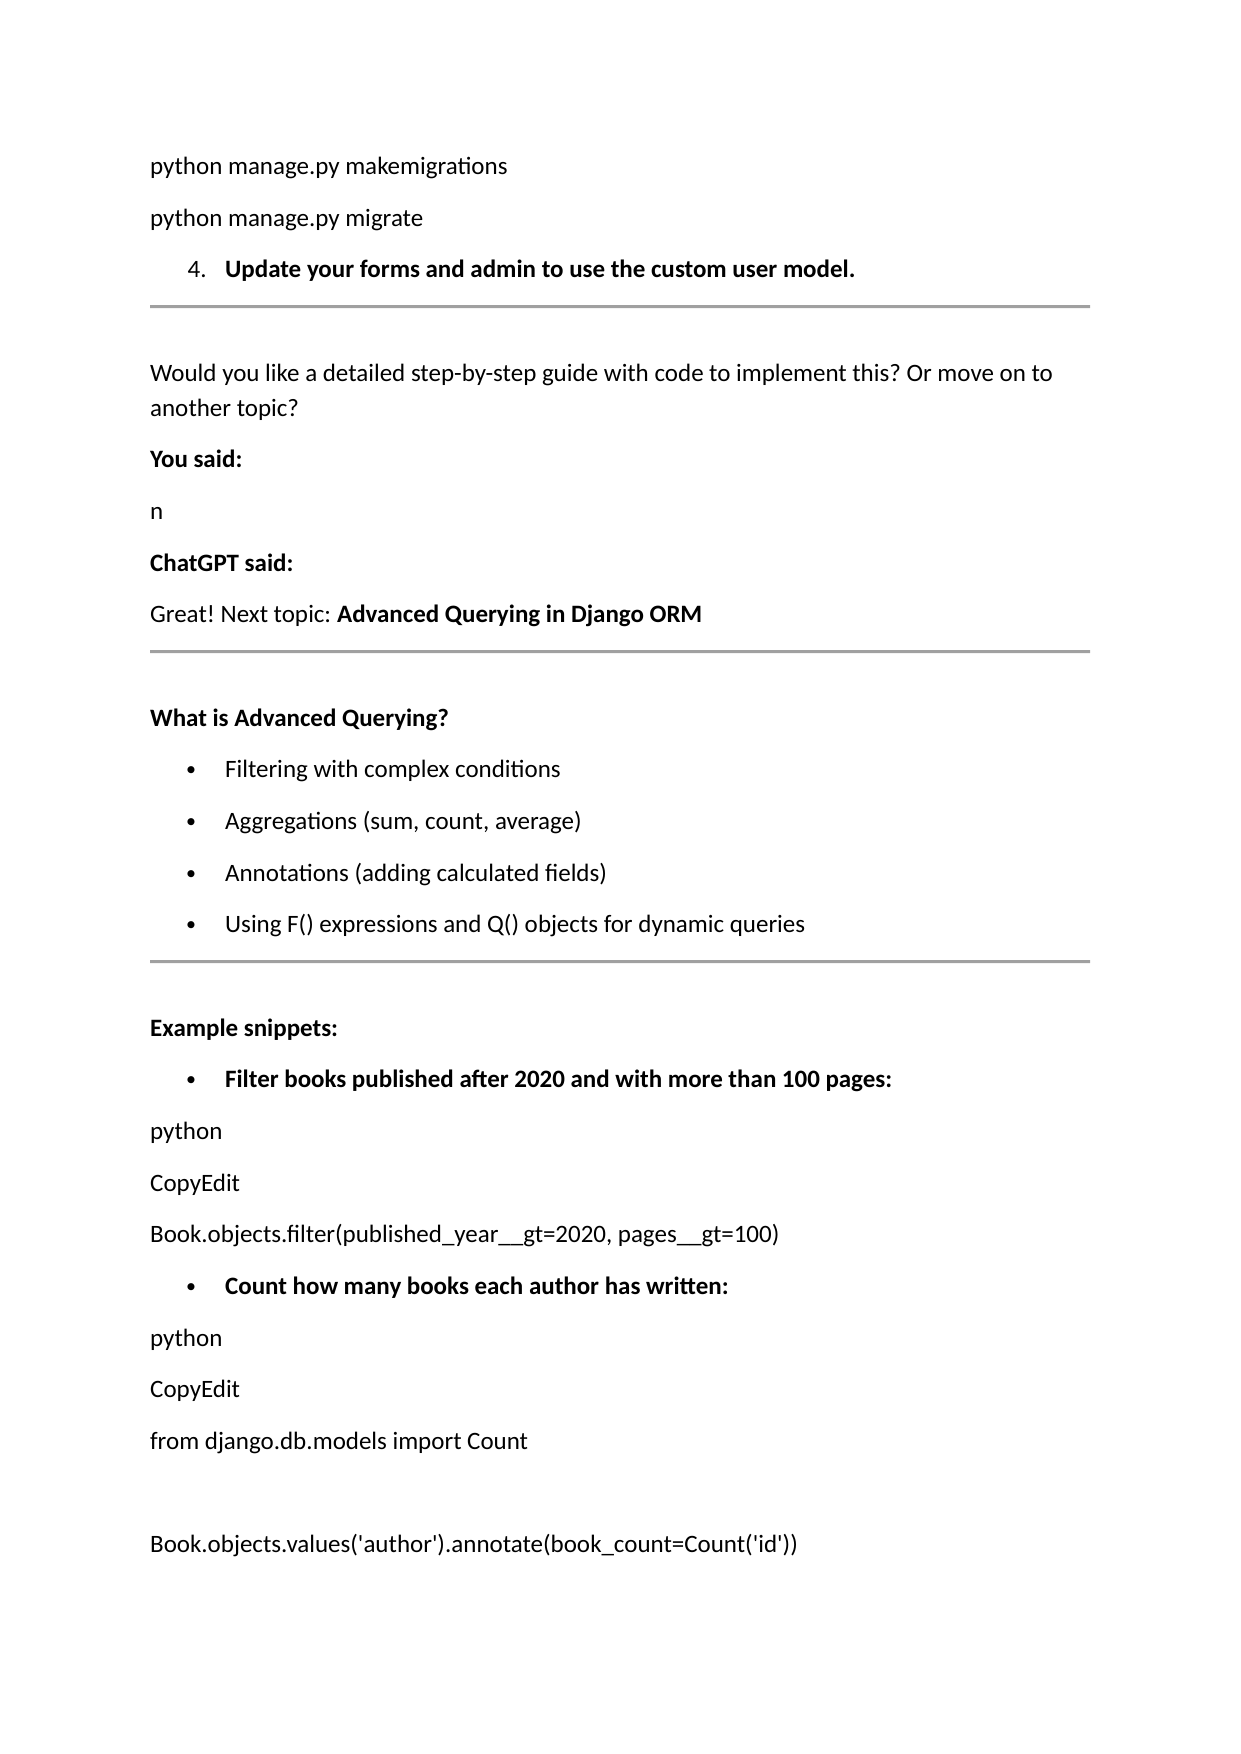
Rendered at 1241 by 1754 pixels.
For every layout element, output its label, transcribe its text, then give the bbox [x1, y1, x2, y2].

list Filtering with complex conditions [187, 753, 1090, 784]
list Annotations (adding calculated fields) [187, 857, 1090, 887]
list Aggregations (sum, count, average) [187, 805, 1090, 836]
text python manage.py makemigrations [150, 150, 1090, 181]
text from django.db.models import Count [150, 1425, 1090, 1456]
text python manage.py migrate [150, 202, 1090, 232]
text What is Advanced Querying? [150, 702, 1090, 732]
text CopyEdit [150, 1373, 1090, 1404]
text Would you like a detailed step-by-step guide with code to implement this? Or move on to another topic? [150, 357, 1090, 422]
list Update your forms and admin to use the custom user model. [187, 253, 1090, 284]
text n [150, 495, 1090, 526]
text Book.objects.values('author').annotate(book_count=Count('id')) [150, 1528, 1090, 1559]
list Count how many books each author has written: [187, 1270, 1090, 1301]
list Using F() expressions and Q() objects for dynamic queries [187, 908, 1090, 939]
text CopyEdit [150, 1167, 1090, 1197]
text Great! Next topic: Advanced Querying in Django ORM [150, 598, 1090, 629]
text You said: [150, 443, 1090, 474]
text Book.objects.filter(published_year__gt=2020, pages__gt=100) [150, 1218, 1090, 1249]
list Filter books published after 2020 and with more than 100 pages: [187, 1063, 1090, 1094]
text python [150, 1115, 1090, 1146]
text python [150, 1322, 1090, 1352]
text Example snippets: [150, 1012, 1090, 1042]
text ChatGPT said: [150, 547, 1090, 577]
